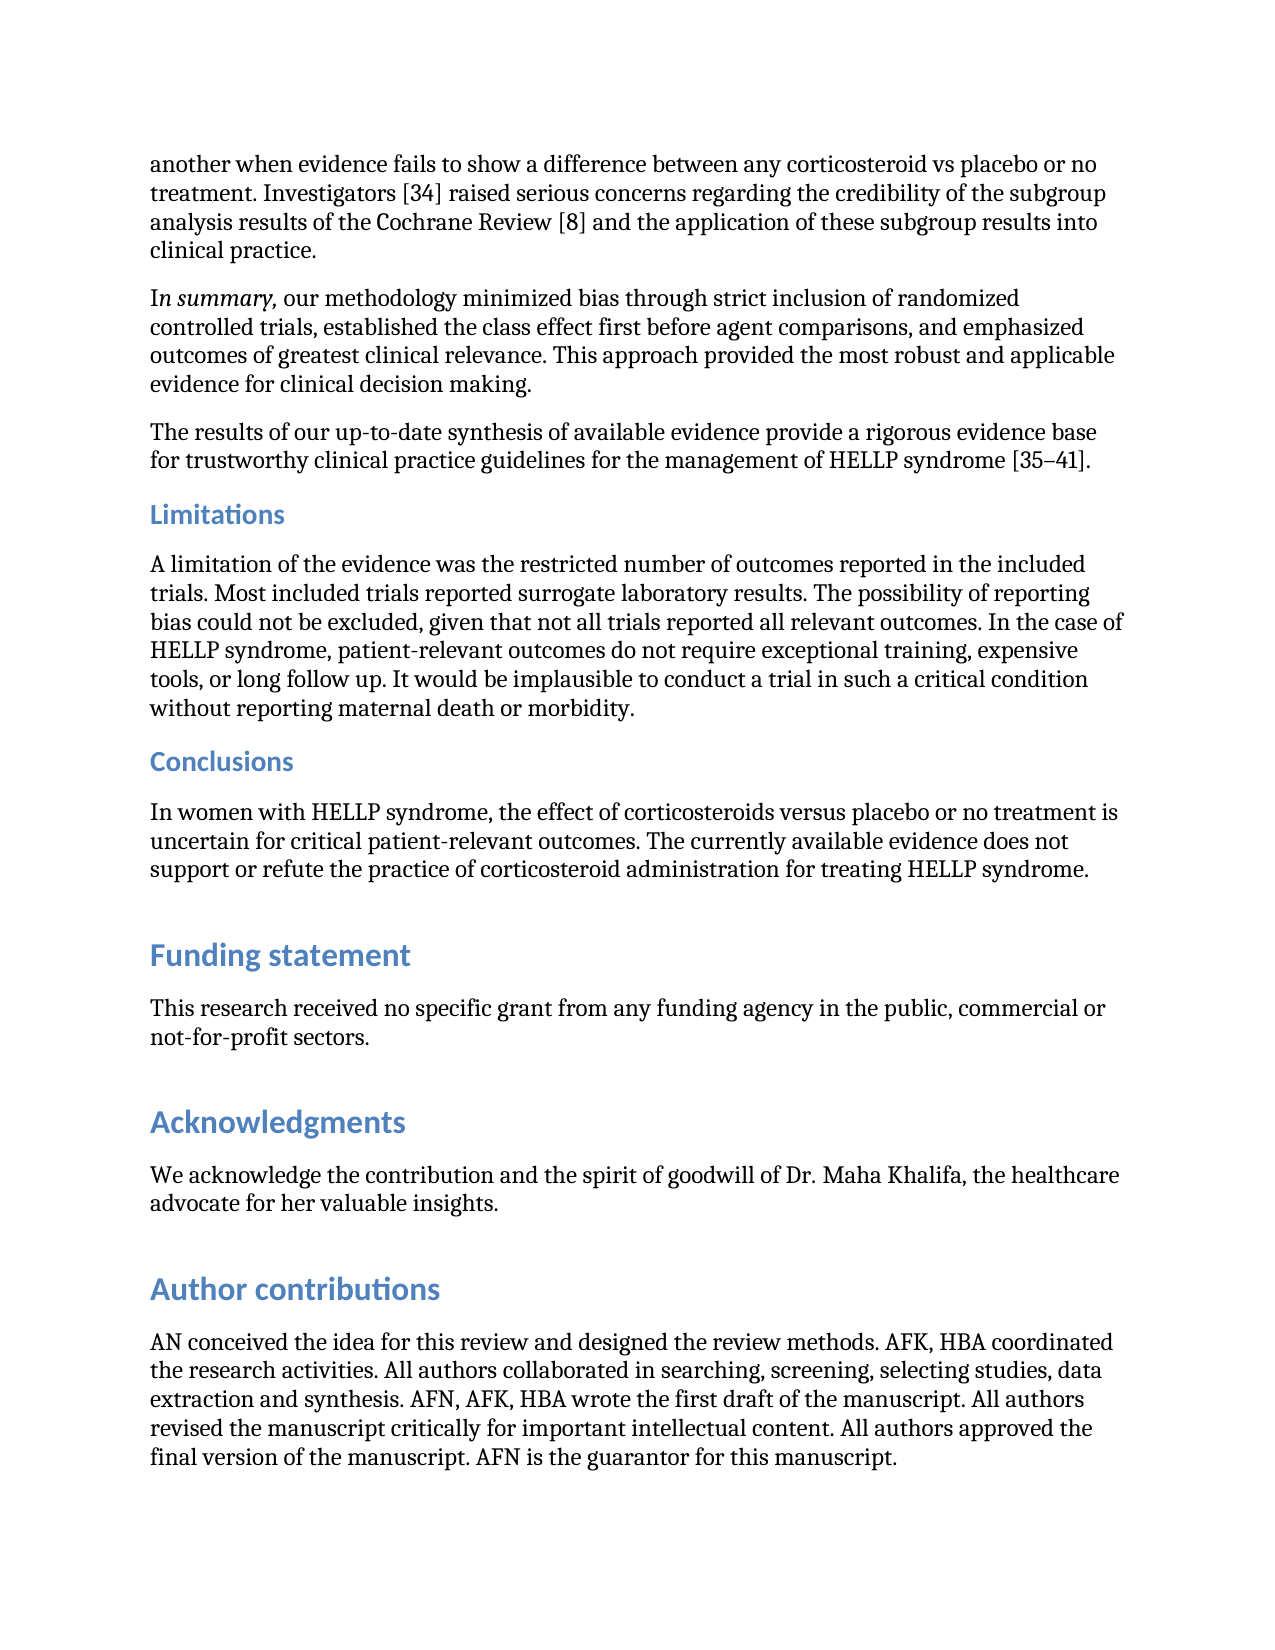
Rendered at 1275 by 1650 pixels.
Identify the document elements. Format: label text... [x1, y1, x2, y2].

subtitle Funding statement [150, 934, 1125, 975]
text In summary, our methodology minimized bias through strict inclusion of randomized controlled trials, established the class effect first before agent comparisons, and emphasized outcomes of greatest clinical relevance. This approach provided the most robust and applicable evidence for clinical decision making. [150, 284, 1125, 399]
subtitle Author contributions [150, 1268, 1125, 1309]
subtitle Limitations [150, 496, 1125, 531]
text In women with HELLP syndrome, the effect of corticosteroids versus placebo or no treatment is uncertain for critical patient-relevant outcomes. The currently available evidence does not support or refute the practice of corticosteroid administration for treating HELLP syndrome. [150, 798, 1125, 884]
text We acknowledge the contribution and the spirit of goodwill of Dr. Maha Khalifa, the healthcare advocate for her valuable insights. [150, 1161, 1125, 1218]
text AN conceived the idea for this review and designed the review methods. AFK, HBA coordinated the research activities. All authors collaborated in searching, screening, selecting studies, data extraction and synthesis. AFN, AFK, HBA wrote the first draft of the manuscript. All authors revised the manuscript critically for important intellectual content. All authors approved the final version of the manuscript. AFN is the guarantor for this manuscript. [150, 1328, 1125, 1471]
text The results of our up-to-date synthesis of available evidence provide a rigorous evidence base for trustworthy clinical practice guidelines for the management of HELLP syndrome [35–41]. [150, 417, 1125, 475]
text This research received no specific grant from any funding agency in the public, commercial or not-for-profit sectors. [150, 994, 1125, 1051]
subtitle Acknowledgments [150, 1101, 1125, 1142]
text A limitation of the evidence was the restricted number of outcomes reported in the included trials. Most included trials reported surrogate laboratory results. The possibility of reporting bias could not be excluded, given that not all trials reported all relevant outcomes. In the case of HELLP syndrome, patient-relevant outcomes do not require exceptional training, expensive tools, or long follow up. It would be implausible to conduct a trial in such a critical condition without reporting maternal death or morbidity. [150, 550, 1125, 723]
subtitle Conclusions [150, 743, 1125, 779]
